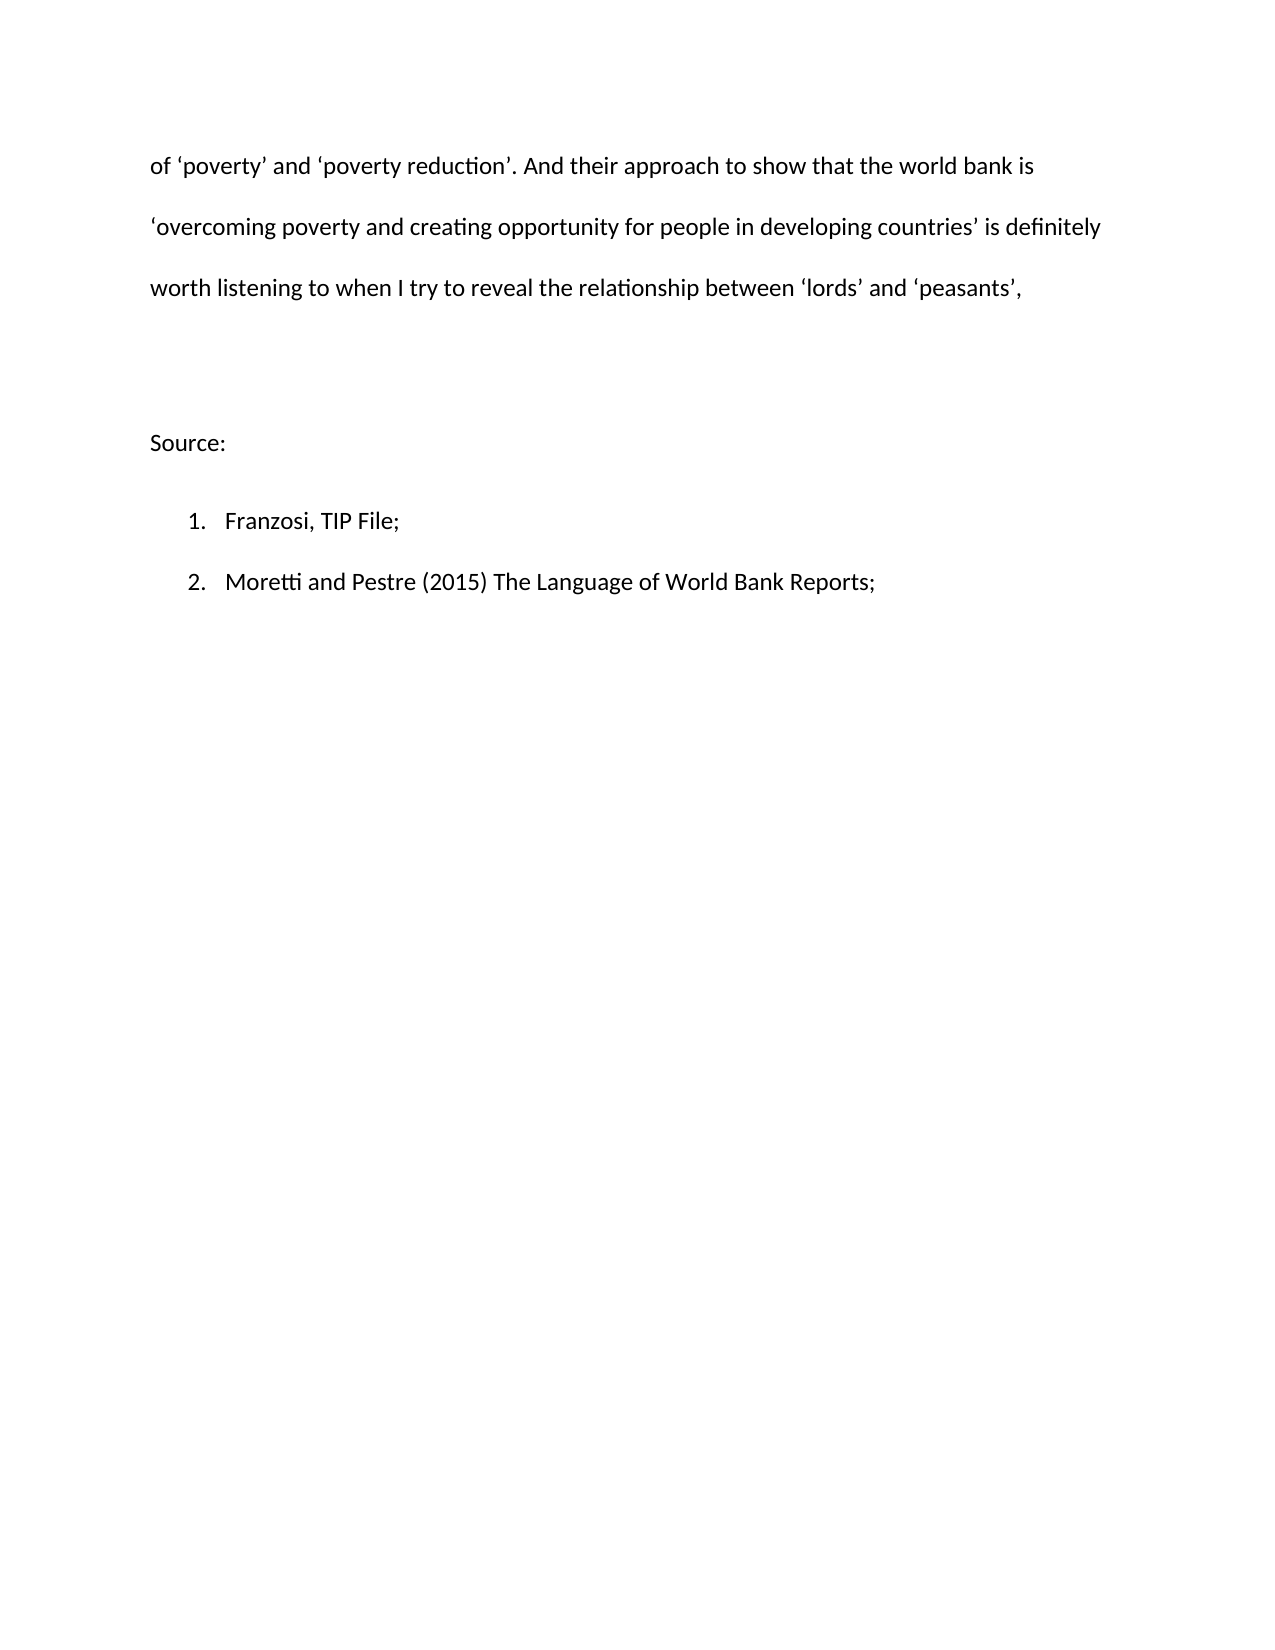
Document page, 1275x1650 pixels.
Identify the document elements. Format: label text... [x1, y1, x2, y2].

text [150, 150, 1125, 303]
list Franzosi, TIP File; [187, 505, 1125, 536]
text Source: [150, 427, 1125, 458]
list Moretti and Pestre (2015) The Language of World Bank Reports; [187, 566, 1125, 597]
